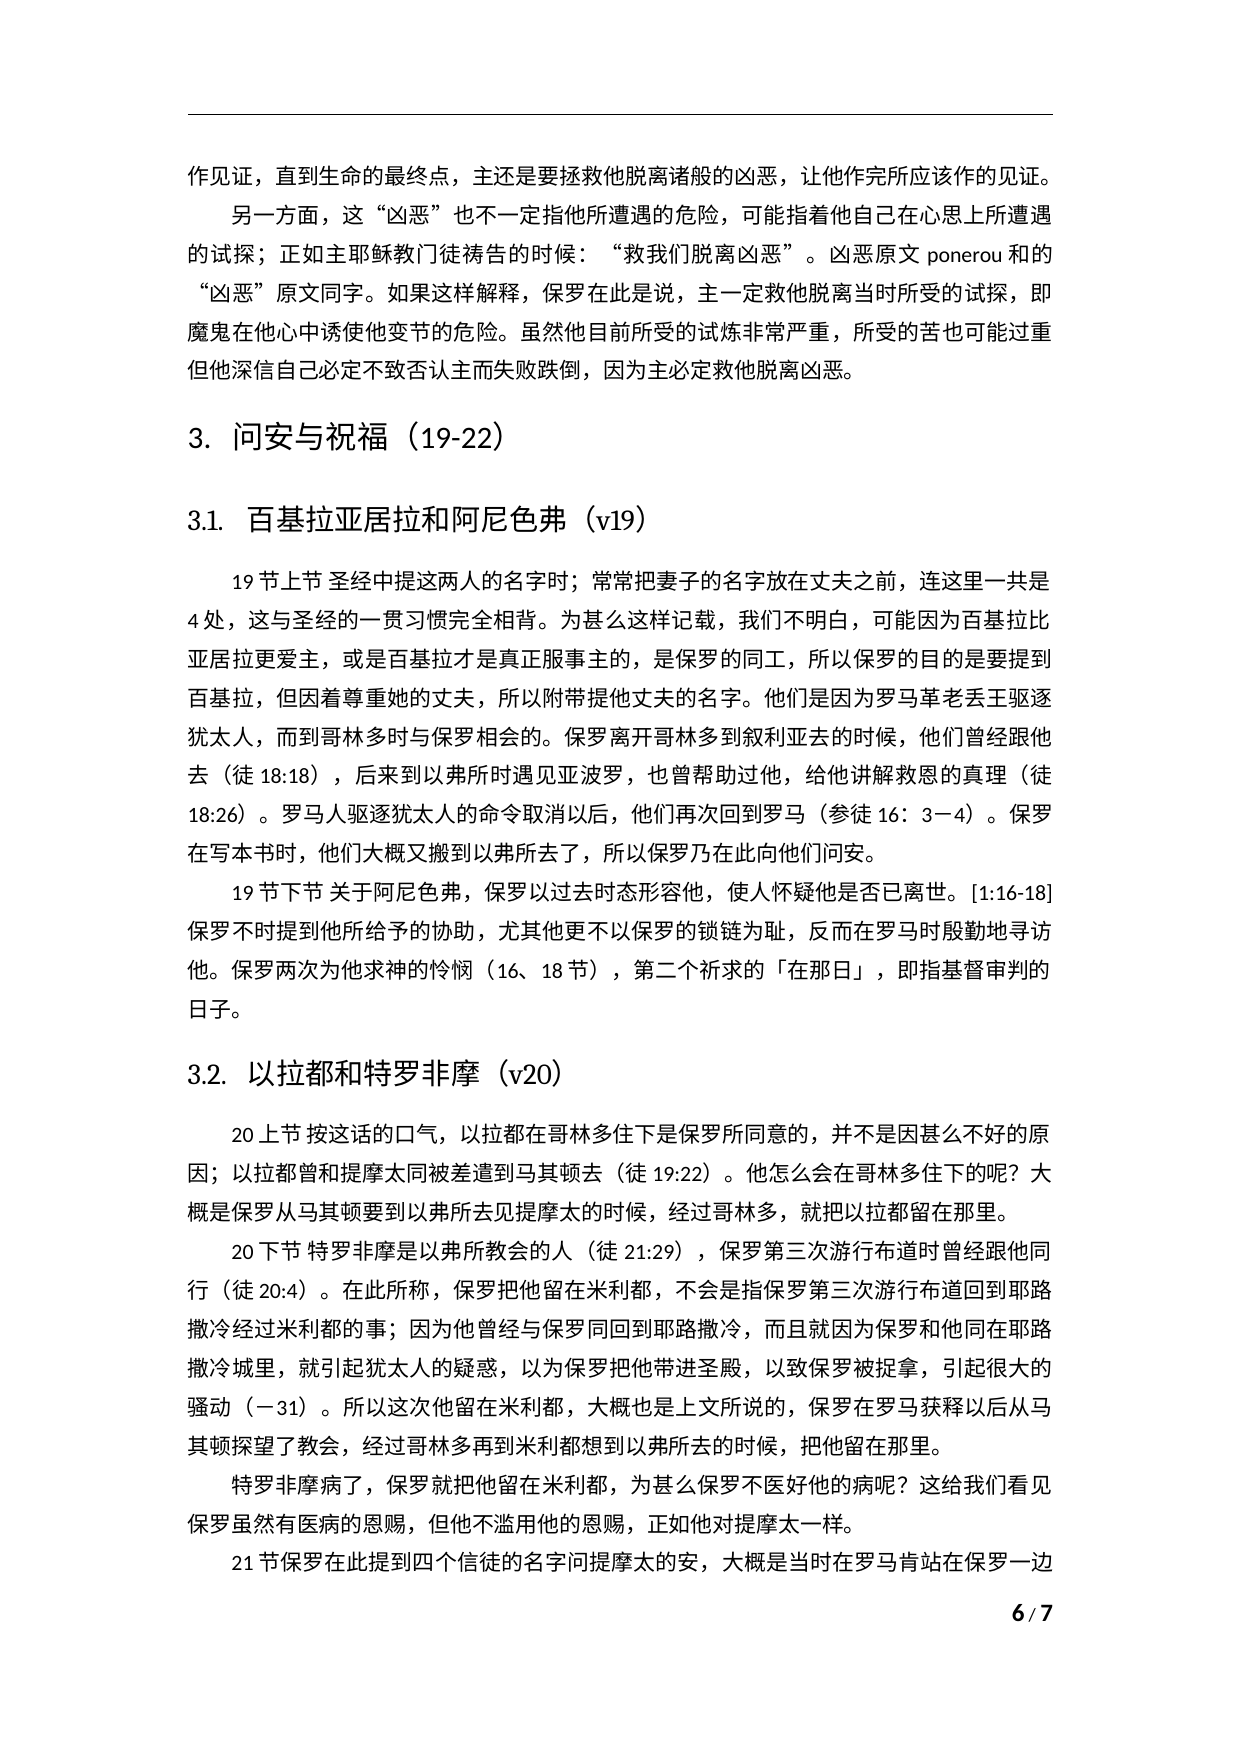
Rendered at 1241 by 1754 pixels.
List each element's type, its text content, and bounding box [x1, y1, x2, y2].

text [187, 1545, 1053, 1577]
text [187, 158, 1053, 191]
text 20上节 按这话的口气，以拉都在哥林多住下是保罗所同意的，并不是因甚么不好的原因；以拉都曾和提摩太同被差遣到马其顿去（徒19:22）。他怎么会在哥林多住下的呢？大概是保罗从马其顿要到以弗所去见提摩太的时候，经过哥林多，就把以拉都留在那里。 [187, 1117, 1053, 1227]
text 特罗非摩病了，保罗就把他留在米利都，为甚么保罗不医好他的病呢？这给我们看见保罗虽然有医病的恩赐，但他不滥用他的恩赐，正如他对提摩太一样。 [187, 1467, 1053, 1539]
text 20下节 特罗非摩是以弗所教会的人（徒21:29），保罗第三次游行布道时曾经跟他同行（徒20:4）。在此所称，保罗把他留在米利都，不会是指保罗第三次游行布道回到耶路撒冷经过米利都的事；因为他曾经与保罗同回到耶路撒冷，而且就因为保罗和他同在耶路撒冷城里，就引起犹太人的疑惑，以为保罗把他带进圣殿，以致保罗被捉拿，引起很大的骚动（－31）。所以这次他留在米利都，大概也是上文所说的，保罗在罗马获释以后从马其顿探望了教会，经过哥林多再到米利都想到以弗所去的时候，把他留在那里。 [187, 1234, 1053, 1461]
text 19节上节 圣经中提这两人的名字时；常常把妻子的名字放在丈夫之前，连这里一共是4处，这与圣经的一贯习惯完全相背。为甚么这样记载，我们不明白，可能因为百基拉比亚居拉更爱主，或是百基拉才是真正服事主的，是保罗的同工，所以保罗的目的是要提到百基拉，但因着尊重她的丈夫，所以附带提他丈夫的名字。他们是因为罗马革老丢王驱逐犹太人，而到哥林多时与保罗相会的。保罗离开哥林多到叙利亚去的时候，他们曾经跟他去（徒18:18），后来到以弗所时遇见亚波罗，也曾帮助过他，给他讲解救恩的真理（徒18:26）。罗马人驱逐犹太人的命令取消以后，他们再次回到罗马（参徒16：3－4）。保罗在写本书时，他们大概又搬到以弗所去了，所以保罗乃在此向他们问安。 [187, 563, 1053, 868]
subtitle 百基拉亚居拉和阿尼色弗（v19） [187, 486, 1053, 551]
subtitle 以拉都和特罗非摩（v20） [187, 1039, 1053, 1104]
subtitle 问安与祝福（19-22） [187, 403, 1053, 468]
text 19节下节 关于阿尼色弗，保罗以过去时态形容他，使人怀疑他是否已离世。[1:16-18]保罗不时提到他所给予的协助，尤其他更不以保罗的锁链为耻，反而在罗马时殷勤地寻访他。保罗两次为他求神的怜悯（16、18节），第二个祈求的「在那日」，即指基督审判的日子。 [187, 875, 1053, 1024]
text 另一方面，这“凶恶”也不一定指他所遭遇的危险，可能指着他自己在心思上所遭遇的试探；正如主耶稣教门徒祷告的时候：“救我们脱离凶恶”。凶恶原文ponerou和的“凶恶”原文同字。如果这样解释，保罗在此是说，主一定救他脱离当时所受的试探，即魔鬼在他心中诱使他变节的危险。虽然他目前所受的试炼非常严重，所受的苦也可能过重但他深信自己必定不致否认主而失败跌倒，因为主必定救他脱离凶恶。 [187, 197, 1053, 386]
